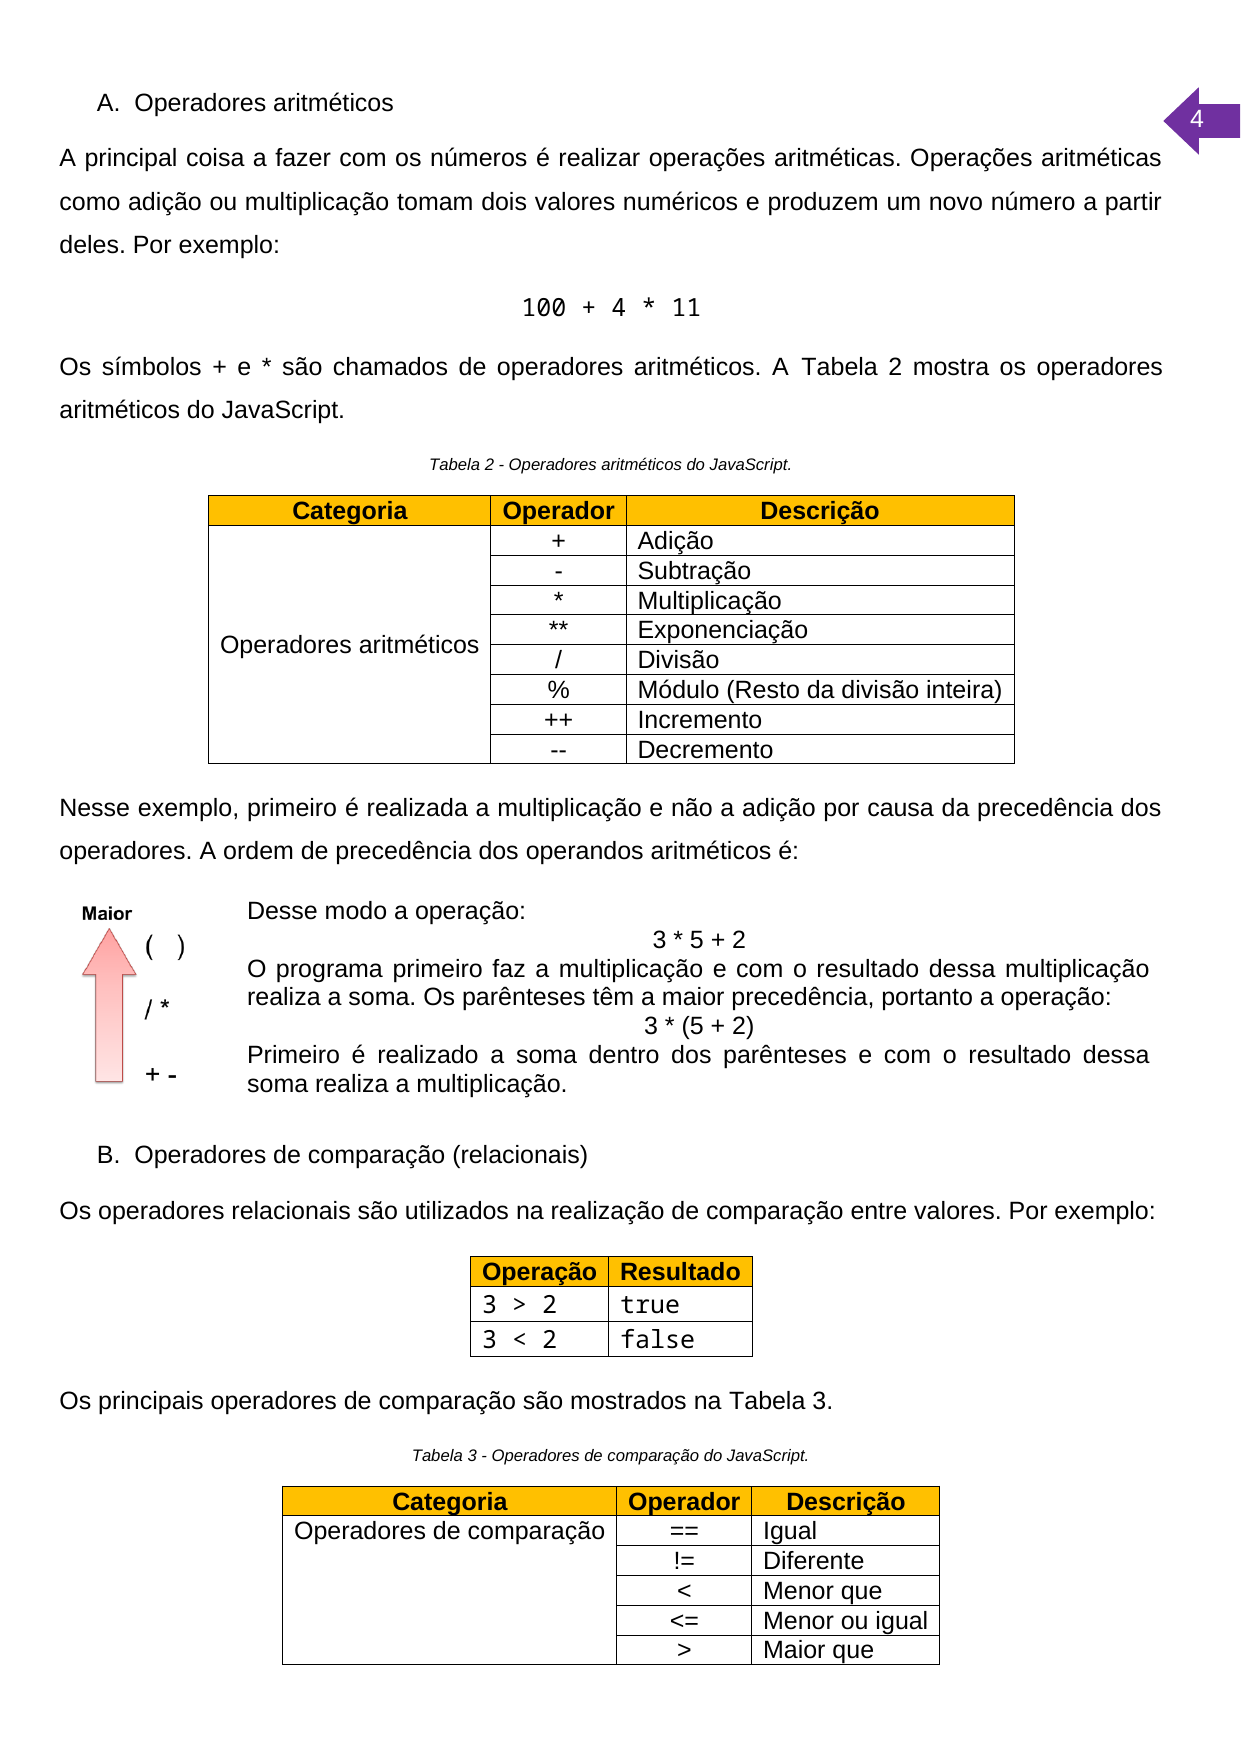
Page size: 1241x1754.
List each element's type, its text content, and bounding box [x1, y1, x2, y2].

table_cell - [491, 556, 626, 584]
table_header Desse modo a operação: 3 * 5 + 2 O programa primeiro faz a multiplicação e com o resultado dessa multiplicação realiza a soma. Os parênteses têm a maior precedência, portanto a operação: 3 * (5 + 2) Primeiro é realizado a soma dentro dos parênteses e com o resultado dessa soma realiza a multiplicação. [236, 896, 1162, 1099]
table_cell true [609, 1287, 752, 1321]
table_cell Incremento [627, 705, 1014, 733]
table_header Operação [471, 1257, 608, 1286]
table_cell -- [491, 735, 626, 763]
table_cell Operadores de comparação [283, 1516, 616, 1664]
table_cell Operadores aritméticos [209, 526, 490, 763]
table_cell Exponenciação [627, 615, 1014, 644]
text Os principais operadores de comparação são mostrados na Tabela 3. [59, 1386, 1163, 1414]
table_header Operador [617, 1487, 751, 1515]
table_header Operador [491, 496, 626, 525]
table_cell Igual [752, 1516, 939, 1545]
table_cell Divisão [627, 645, 1014, 674]
table_header Resultado [609, 1257, 752, 1286]
table_header Categoria [209, 496, 490, 525]
table_cell + [491, 526, 626, 555]
table_header Categoria [283, 1487, 616, 1515]
text Tabela 3 - Operadores de comparação do JavaScript. [59, 1446, 1163, 1465]
table_cell Diferente [752, 1546, 939, 1575]
table_cell / [491, 645, 626, 674]
table_cell != [617, 1546, 751, 1575]
table_header Descrição [752, 1487, 939, 1515]
subtitle Operadores aritméticos [97, 88, 1163, 117]
table_cell ** [491, 615, 626, 644]
table_header Descrição [627, 496, 1014, 525]
table_cell 3 > 2 [471, 1287, 608, 1321]
table_cell > [617, 1636, 751, 1664]
table_cell Multiplicação [627, 586, 1014, 614]
table_cell <= [617, 1606, 751, 1634]
table_cell Menor que [752, 1576, 939, 1605]
table_cell Módulo (Resto da divisão inteira) [627, 675, 1014, 704]
text Os operadores relacionais são utilizados na realização de comparação entre valores. Por exemplo: [59, 1196, 1163, 1225]
table_cell Subtração [627, 556, 1014, 584]
table_header [59, 896, 236, 1099]
table_cell Decremento [627, 735, 1014, 763]
table_cell == [617, 1516, 751, 1545]
table_cell * [491, 586, 626, 614]
table_cell 3 < 2 [471, 1322, 608, 1356]
table_cell false [609, 1322, 752, 1356]
table_cell < [617, 1576, 751, 1605]
table_cell Maior que [752, 1636, 939, 1664]
table_cell Menor ou igual [752, 1606, 939, 1634]
table_cell Adição [627, 526, 1014, 555]
text Os símbolos + e * são chamados de operadores aritméticos. A Tabela 2 mostra os operadores aritméticos do JavaScript. [59, 352, 1163, 424]
text Nesse exemplo, primeiro é realizada a multiplicação e não a adição por causa da precedência dos operadores. A ordem de precedência dos operandos aritméticos é: [59, 793, 1163, 865]
text Tabela 2 - Operadores aritméticos do JavaScript. [59, 455, 1163, 474]
text A principal coisa a fazer com os números é realizar operações aritméticas. Operações aritméticas como adição ou multiplicação tomam dois valores numéricos e produzem um novo número a partir deles. Por exemplo: [59, 143, 1163, 258]
table_cell ++ [491, 705, 626, 733]
picture [70, 896, 191, 1086]
subtitle Operadores de comparação (relacionais) [97, 1141, 1163, 1169]
text 100 + 4 * 11 [59, 289, 1163, 323]
table_cell % [491, 675, 626, 704]
